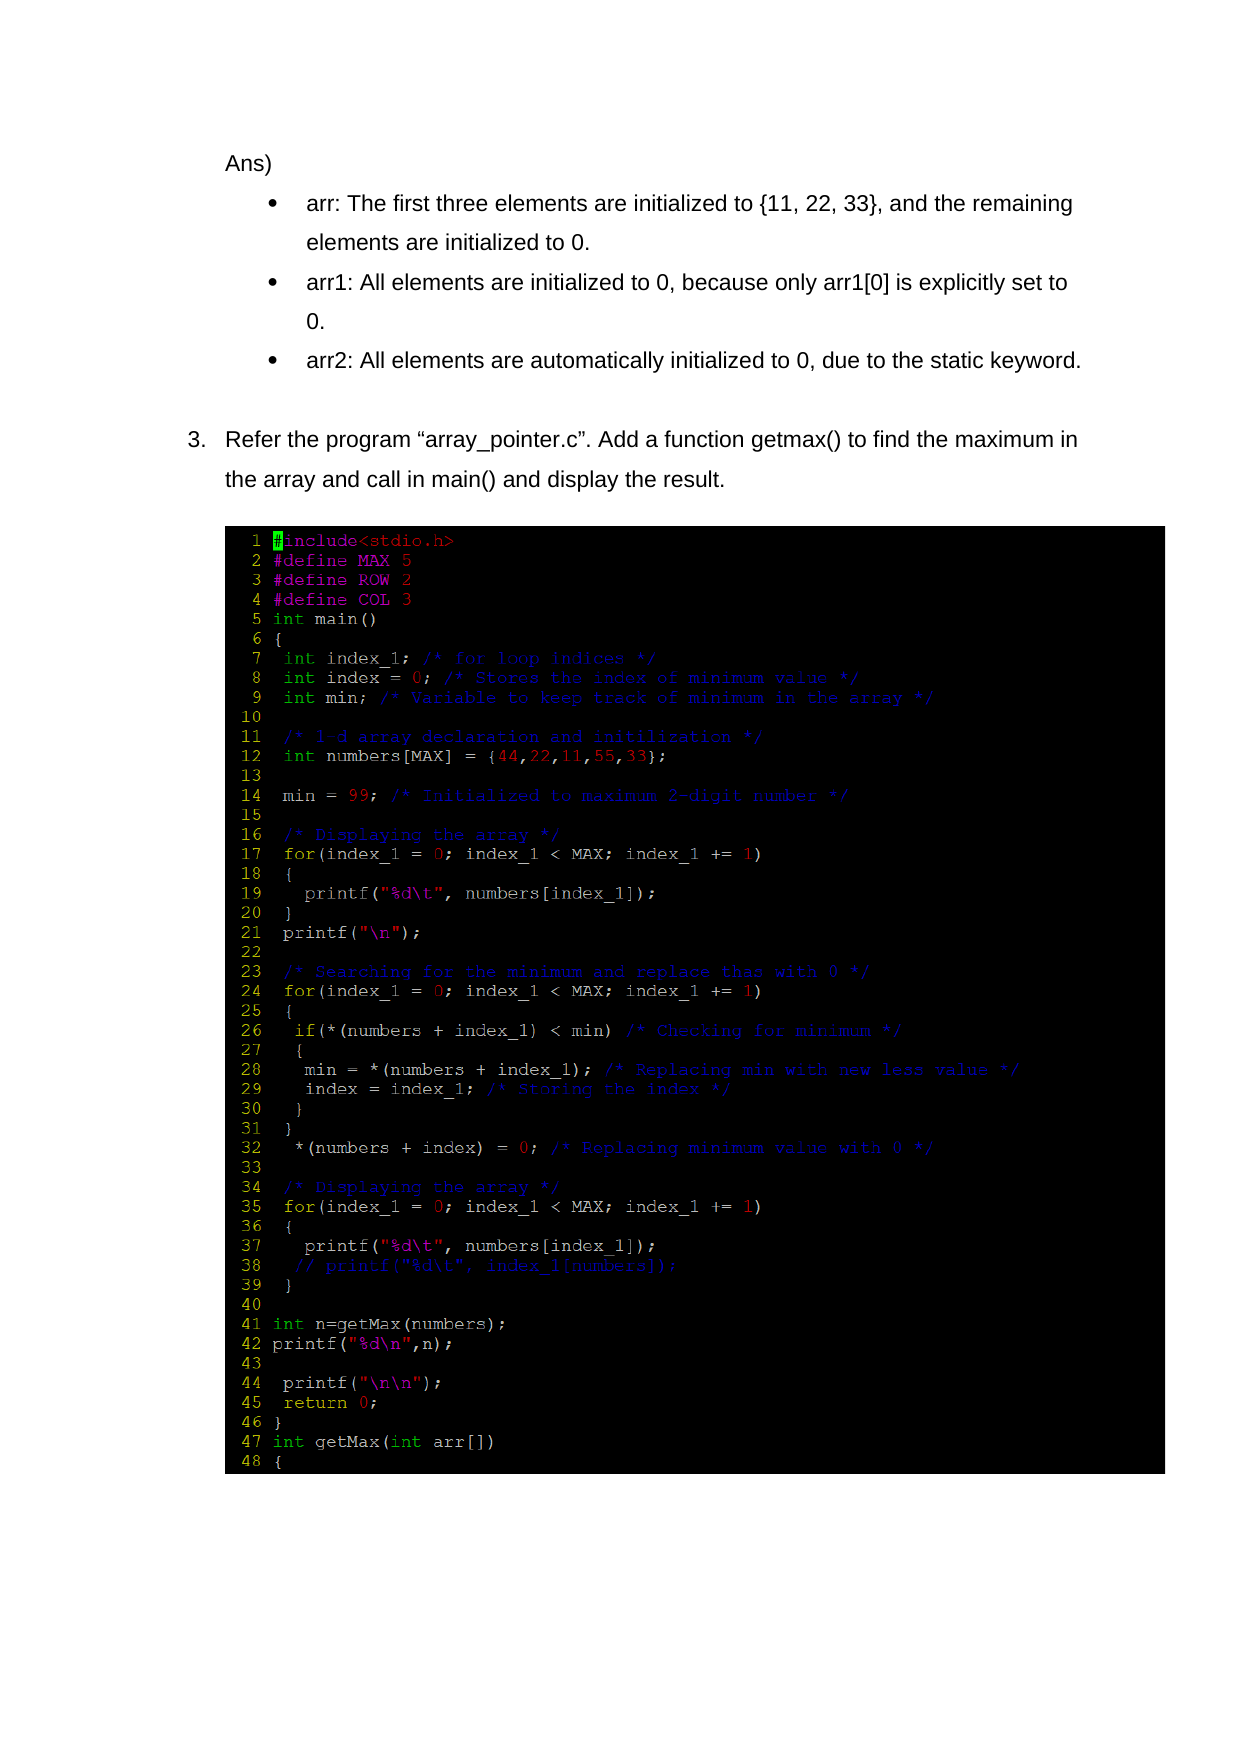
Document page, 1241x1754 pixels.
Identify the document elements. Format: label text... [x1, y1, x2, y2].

list arr1: All elements are initialized to 0, because only arr1[0] is explicitly set to 0. [269, 268, 1090, 334]
list arr2: All elements are automatically initialized to 0, due to the static keyword. [269, 347, 1090, 374]
list arr: The first three elements are initialized to {11, 22, 33}, and the remaining elements are initialized to 0. [269, 189, 1090, 255]
picture [225, 526, 1166, 1474]
list Refer the program “array_pointer.c”. Add a function getmax() to find the maximum in the array and call in main() and display the result. [187, 426, 1090, 492]
list Ans) [225, 150, 1090, 176]
